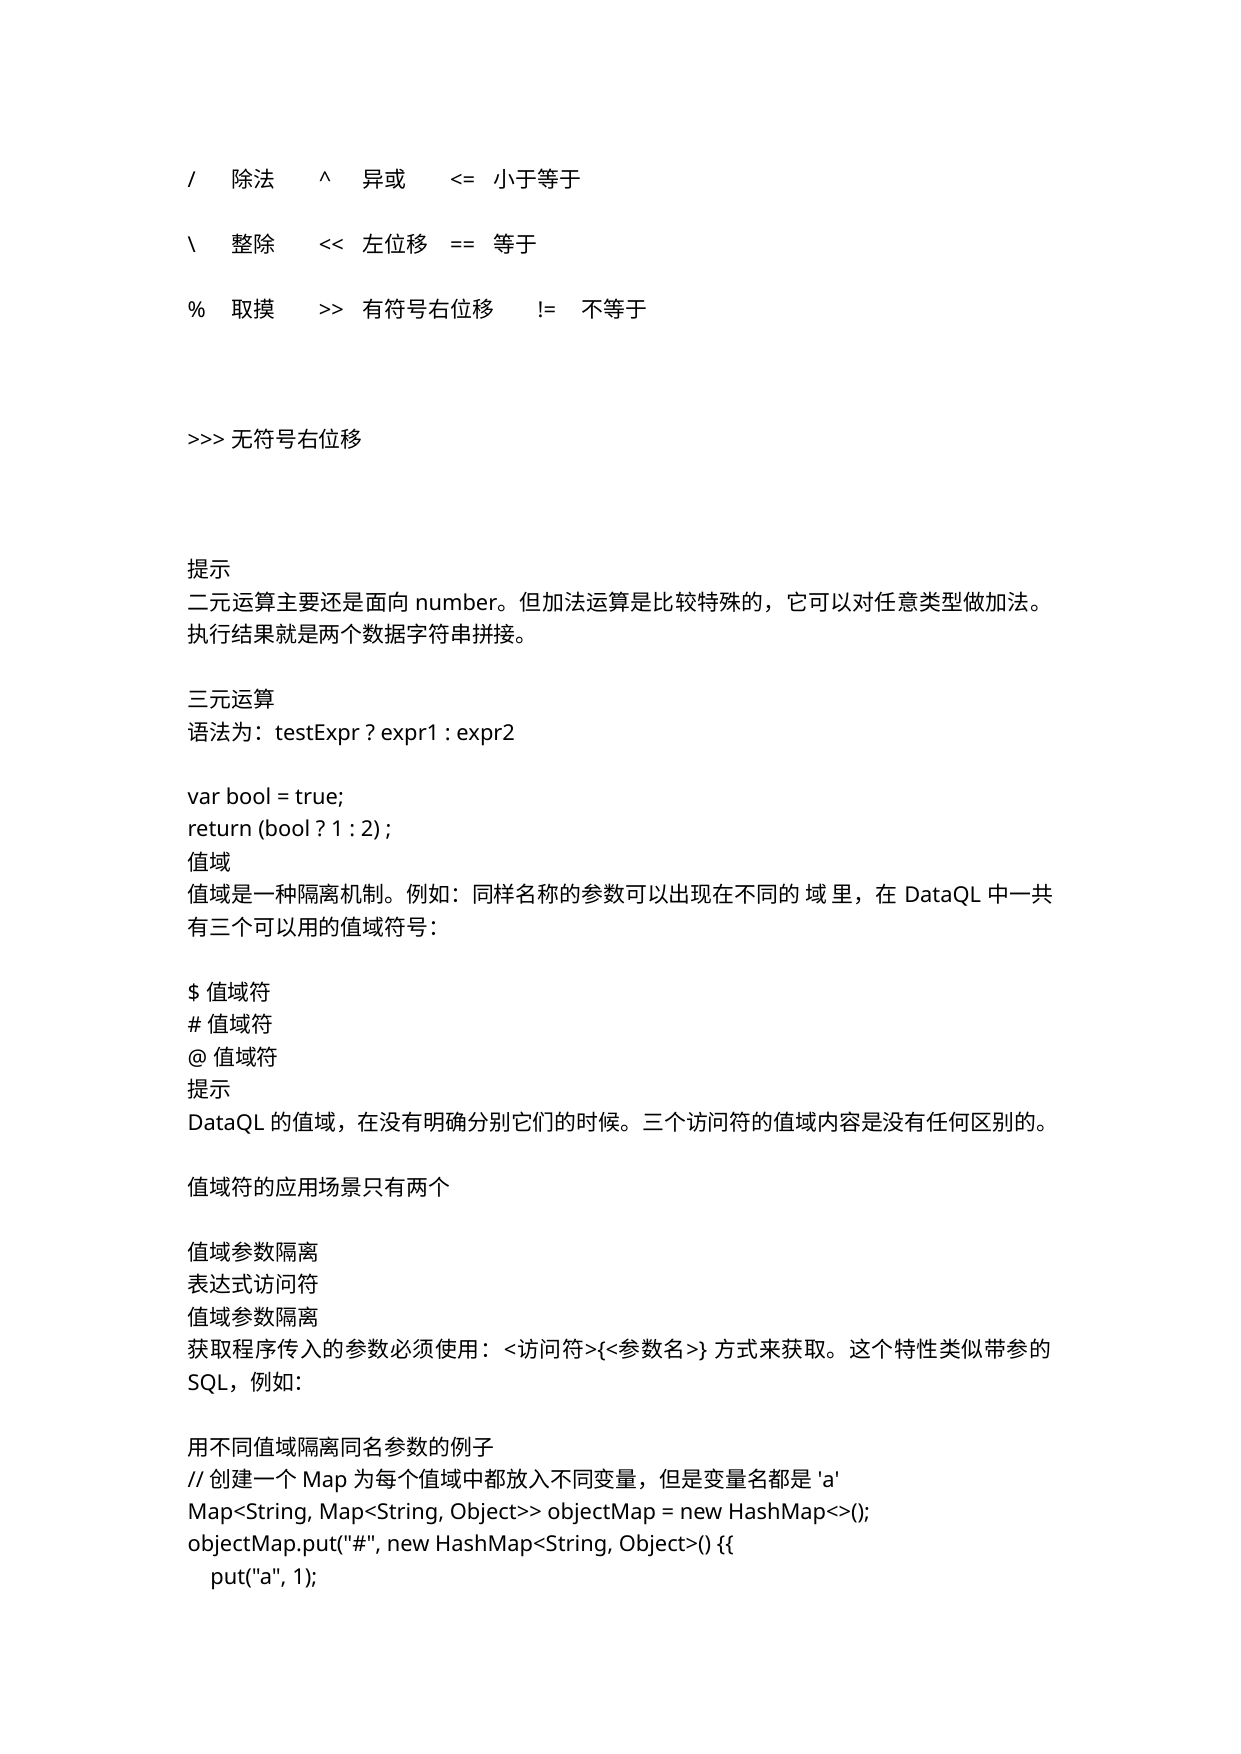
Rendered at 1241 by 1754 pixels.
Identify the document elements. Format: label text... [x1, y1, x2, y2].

text 二元运算主要还是面向 number。但加法运算是比较特殊的，它可以对任意类型做加法。执行结果就是两个数据字符串拼接。 [187, 584, 1053, 649]
text 表达式访问符 [187, 1267, 1053, 1299]
text 值域参数隔离 [187, 1234, 1053, 1267]
text 语法为：testExpr ? expr1 : expr2 [187, 714, 1053, 747]
text \ 整除 << 左位移 == 等于 [187, 227, 1053, 259]
text 值域 [187, 844, 1053, 877]
text 值域参数隔离 [187, 1299, 1053, 1332]
text DataQL 的值域，在没有明确分别它们的时候。三个访问符的值域内容是没有任何区别的。 [187, 1104, 1053, 1137]
text var bool = true; [187, 779, 1053, 812]
text put("a", 1); [187, 1559, 1053, 1592]
text >>> 无符号右位移 [187, 422, 1053, 454]
text 值域是一种隔离机制。例如：同样名称的参数可以出现在不同的 域 里，在 DataQL 中一共有三个可以用的值域符号： [187, 877, 1053, 942]
text objectMap.put("#", new HashMap<String, Object>() {{ [187, 1527, 1053, 1559]
text // 创建一个 Map 为每个值域中都放入不同变量，但是变量名都是 'a' [187, 1462, 1053, 1494]
text Map<String, Map<String, Object>> objectMap = new HashMap<>(); [187, 1494, 1053, 1527]
text 提示 [187, 552, 1053, 584]
text # 值域符 [187, 1007, 1053, 1039]
text 值域符的应用场景只有两个 [187, 1169, 1053, 1202]
text $ 值域符 [187, 974, 1053, 1007]
text 获取程序传入的参数必须使用：<访问符>{<参数名>} 方式来获取。这个特性类似带参的SQL，例如： [187, 1332, 1053, 1397]
text % 取摸 >> 有符号右位移 != 不等于 [187, 292, 1053, 324]
text return (bool ? 1 : 2) ; [187, 812, 1053, 844]
text 三元运算 [187, 682, 1053, 714]
text / 除法 ^ 异或 <= 小于等于 [187, 162, 1053, 194]
text 用不同值域隔离同名参数的例子 [187, 1429, 1053, 1462]
text 提示 [187, 1072, 1053, 1104]
text @ 值域符 [187, 1039, 1053, 1072]
